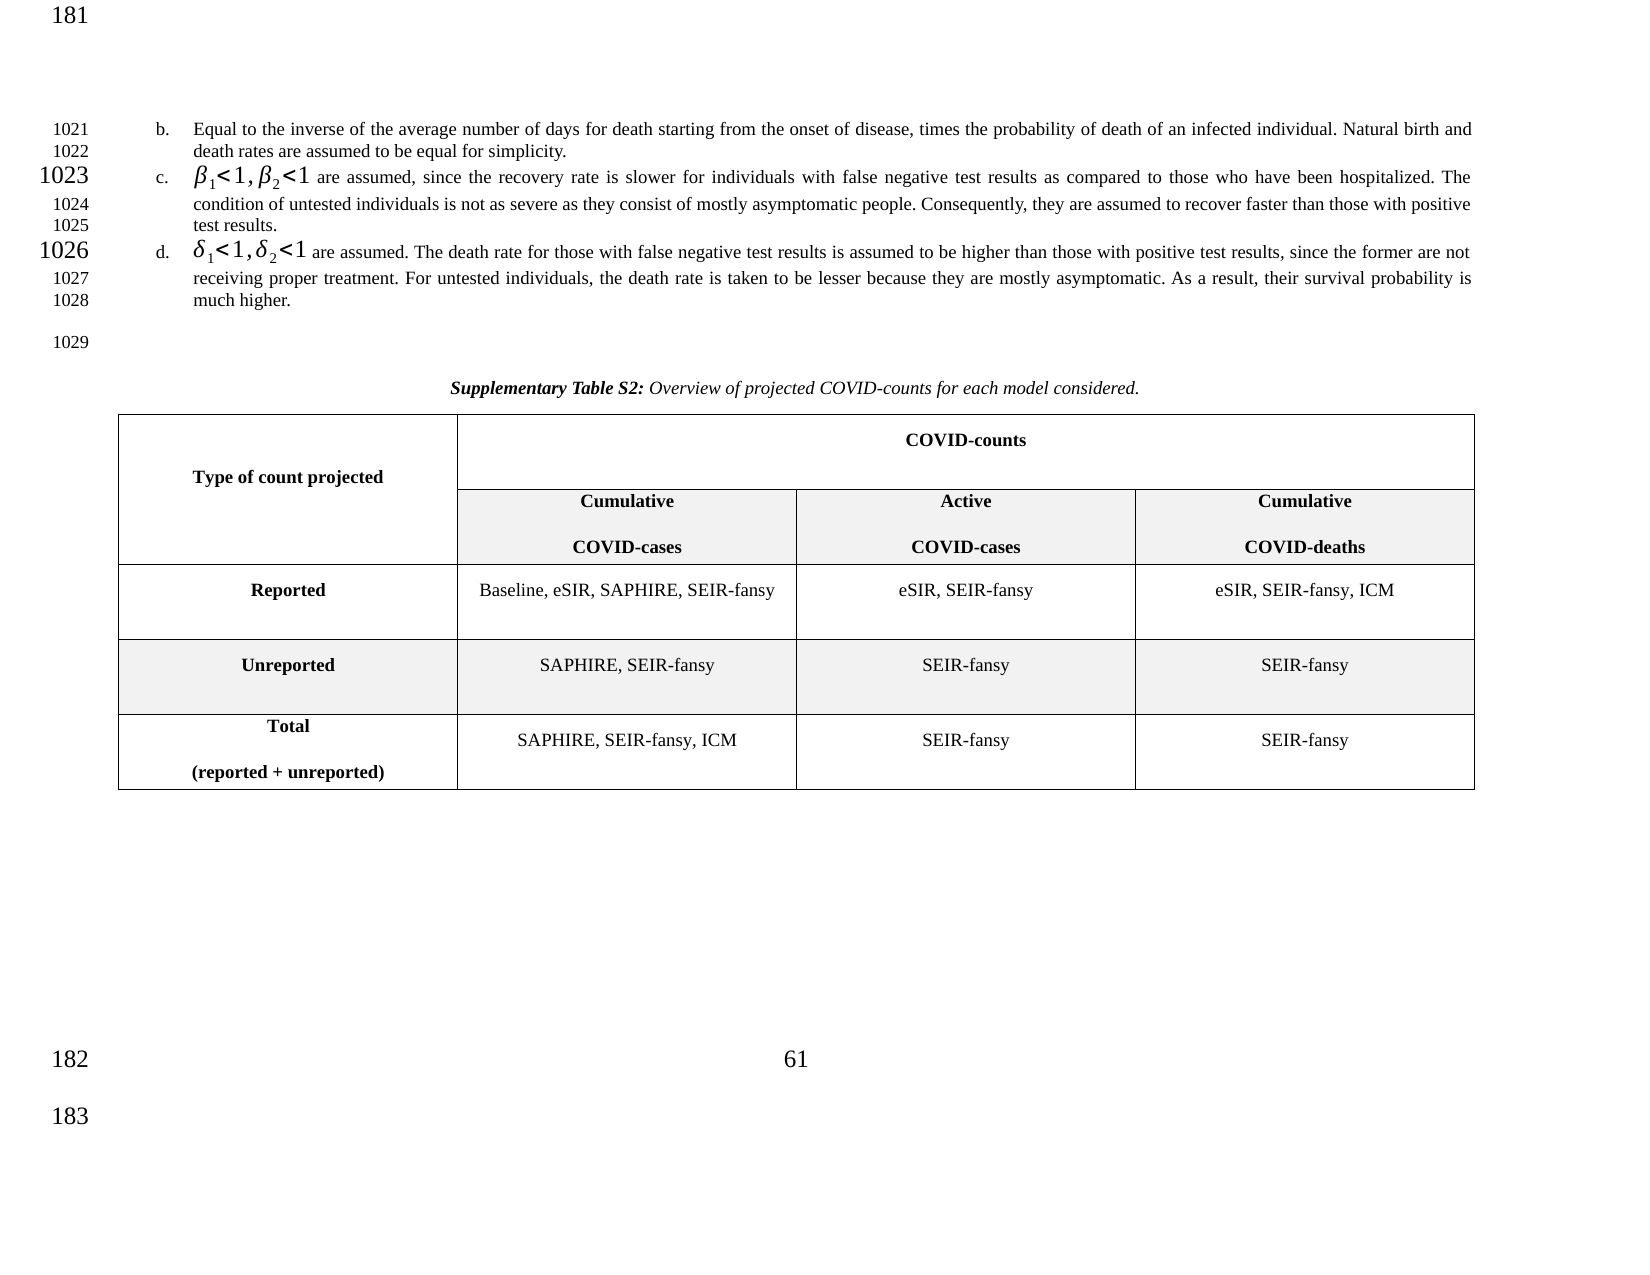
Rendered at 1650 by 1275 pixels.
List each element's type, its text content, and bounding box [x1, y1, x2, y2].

table_cell Reported [119, 565, 457, 639]
table_cell Total (reported + unreported) [119, 715, 457, 789]
table_cell eSIR, SEIR-fansy [797, 565, 1135, 639]
table_cell SAPHIRE, SEIR-fansy, ICM [458, 715, 796, 789]
table_cell eSIR, SEIR-fansy, ICM [1136, 565, 1474, 639]
table_cell Active COVID-cases [797, 490, 1135, 564]
list are assumed. The death rate for those with false negative test results is assumed to be higher than those with positive test results, since the former are not receiving proper treatment. For untested individuals, the death rate is taken to be lesser because they are mostly asymptomatic. As a result, their survival probability is much higher. [156, 236, 1474, 310]
table_cell SEIR-fansy [1136, 715, 1474, 789]
table_header COVID-counts [458, 415, 1474, 489]
table_header Type of count projected [119, 415, 457, 564]
table_cell Baseline, eSIR, SAPHIRE, SEIR-fansy [458, 565, 796, 639]
table_cell SAPHIRE, SEIR-fansy [458, 640, 796, 714]
table_cell SEIR-fansy [1136, 640, 1474, 714]
table_cell Cumulative COVID-deaths [1136, 490, 1474, 564]
table_cell Cumulative COVID-cases [458, 490, 796, 564]
text Supplementary Table S2: Overview of projected COVID-counts for each model considered. [118, 377, 1474, 398]
table_cell SEIR-fansy [797, 715, 1135, 789]
table_cell Unreported [119, 640, 457, 714]
list are assumed, since the recovery rate is slower for individuals with false negative test results as compared to those who have been hospitalized. The condition of untested individuals is not as severe as they consist of mostly asymptomatic people. Consequently, they are assumed to recover faster than those with positive test results. [156, 161, 1474, 236]
list Equal to the inverse of the average number of days for death starting from the onset of disease, times the probability of death of an infected individual. Natural birth and death rates are assumed to be equal for simplicity. [156, 118, 1474, 161]
table_cell SEIR-fansy [797, 640, 1135, 714]
